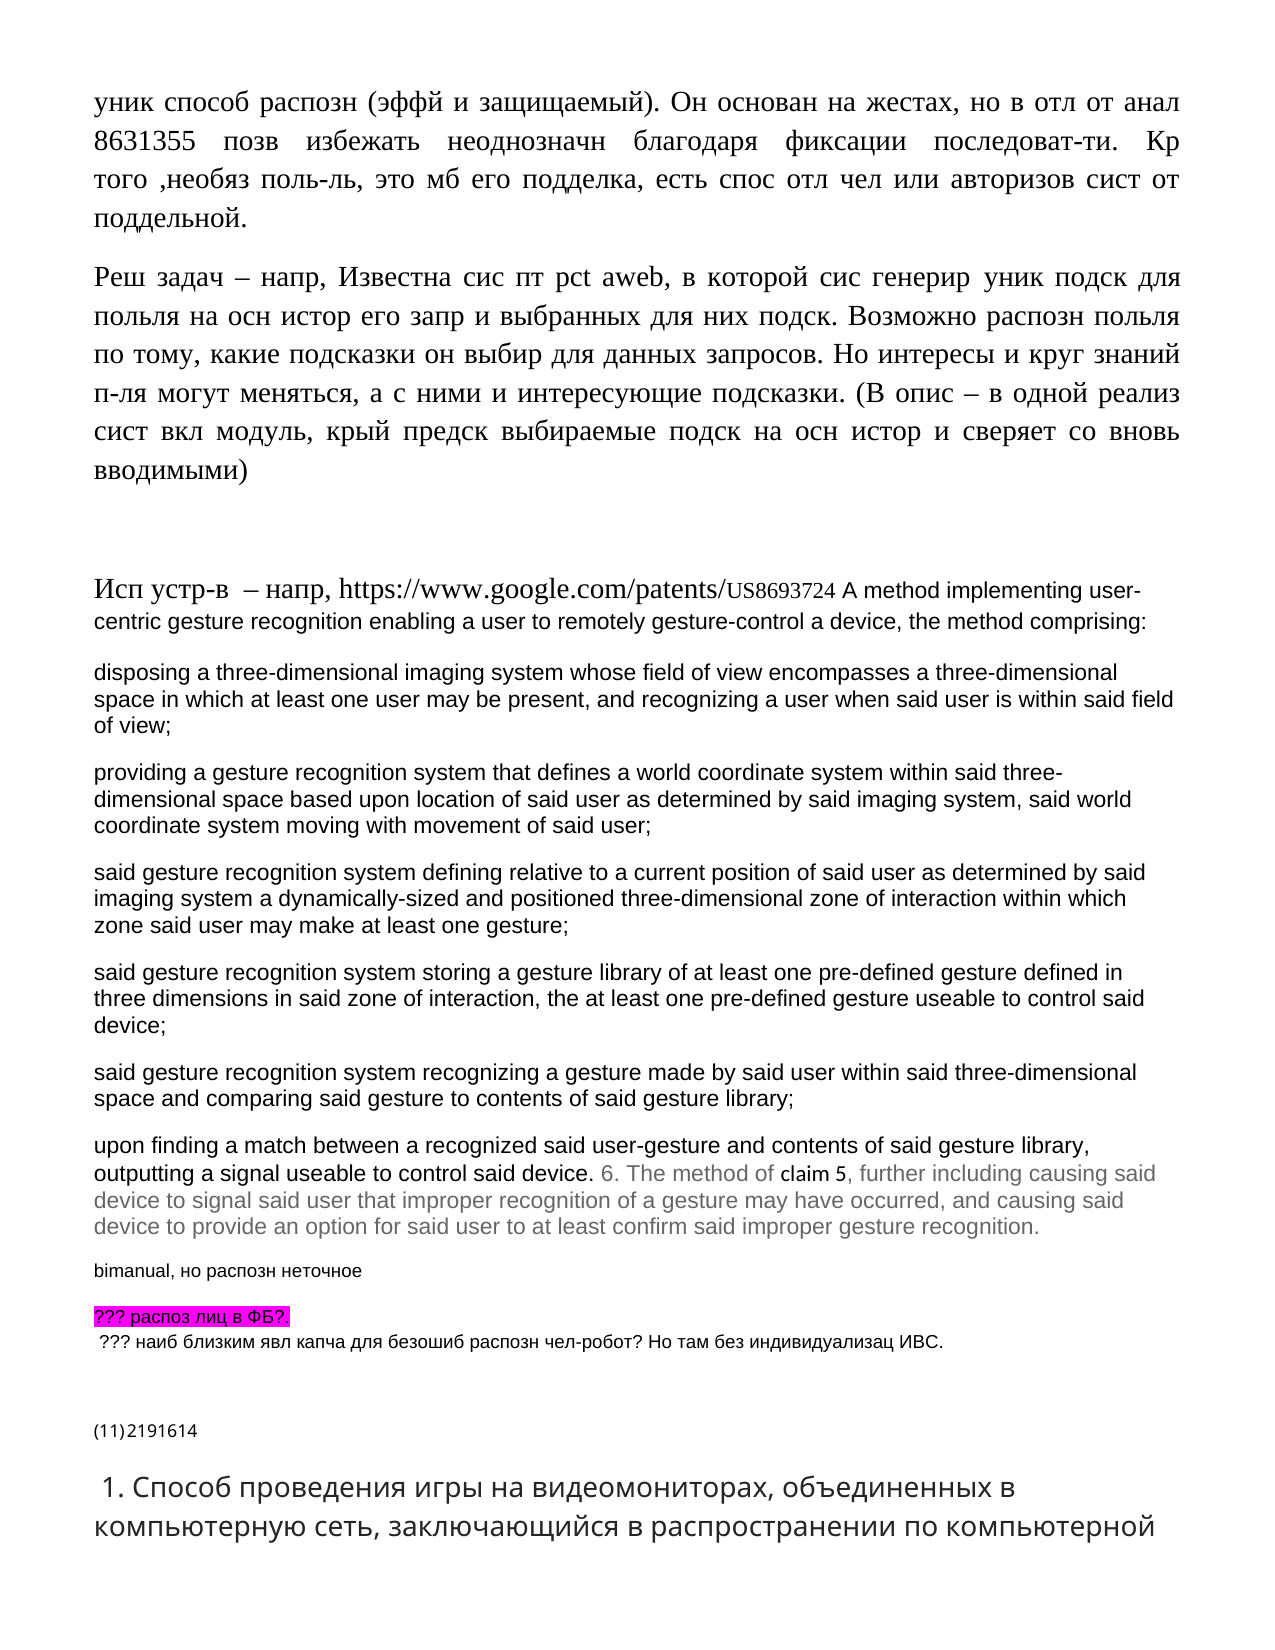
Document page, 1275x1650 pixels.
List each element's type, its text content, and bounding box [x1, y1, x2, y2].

text said gesture recognition system recognizing a gesture made by said user within said three-dimensional space and comparing said gesture to contents of said gesture library; [94, 1059, 1181, 1112]
table_header 2191614 [127, 1419, 422, 1468]
table_header (11) [94, 1419, 127, 1468]
text ??? распоз лиц в ФБ?. ??? наиб близким явл капча для безошиб распозн чел-робот? Но там без индивидуализац ИВС. [94, 1306, 1181, 1352]
text said gesture recognition system defining relative to a current position of said user as determined by said imaging system a dynamically-sized and positioned three-dimensional zone of interaction within which zone said user may make at least one gesture; [94, 859, 1181, 938]
text providing a gesture recognition system that defines a world coordinate system within said three-dimensional space based upon location of said user as determined by said imaging system, said world coordinate system moving with movement of said user; [94, 759, 1181, 838]
text Реш задач – напр, Известна сис пт pct aweb, в которой сис генерир уник подск для польля на осн истор его запр и выбранных для них подск. Возможно распозн польля по тому, какие подсказки он выбир для данных запросов. Но интересы и круг знаний п-ля могут меняться, а с ними и интересующие подсказки. (В опис – в одной реализ сист вкл модуль, крый предск выбираемые подск на осн истор и сверяет со вновь вводимыми) [94, 259, 1181, 486]
text disposing a three-dimensional imaging system whose field of view encompasses a three-dimensional space in which at least one user may be present, and recognizing a user when said user is within said field of view; [94, 659, 1181, 738]
text bimanual, но распозн неточное [94, 1260, 1181, 1282]
text Исп устр-в – напр, https://www.google.com/patents/US8693724 A method implementing user-centric gesture recognition enabling a user to remotely gesture-control a device, the method comprising: [94, 571, 1181, 634]
text upon finding a match between a recognized said user-gesture and contents of said gesture library, outputting a signal useable to control said device. 6. The method of claim 5, further including causing said device to signal said user that improper recognition of a gesture may have occurred, and causing said device to provide an option for said user to at least confirm said improper gesture recognition. [94, 1132, 1181, 1239]
text said gesture recognition system storing a gesture library of at least one pre-defined gesture defined in three dimensions in said zone of interaction, the at least one pre-defined gesture useable to control said device; [94, 959, 1181, 1038]
